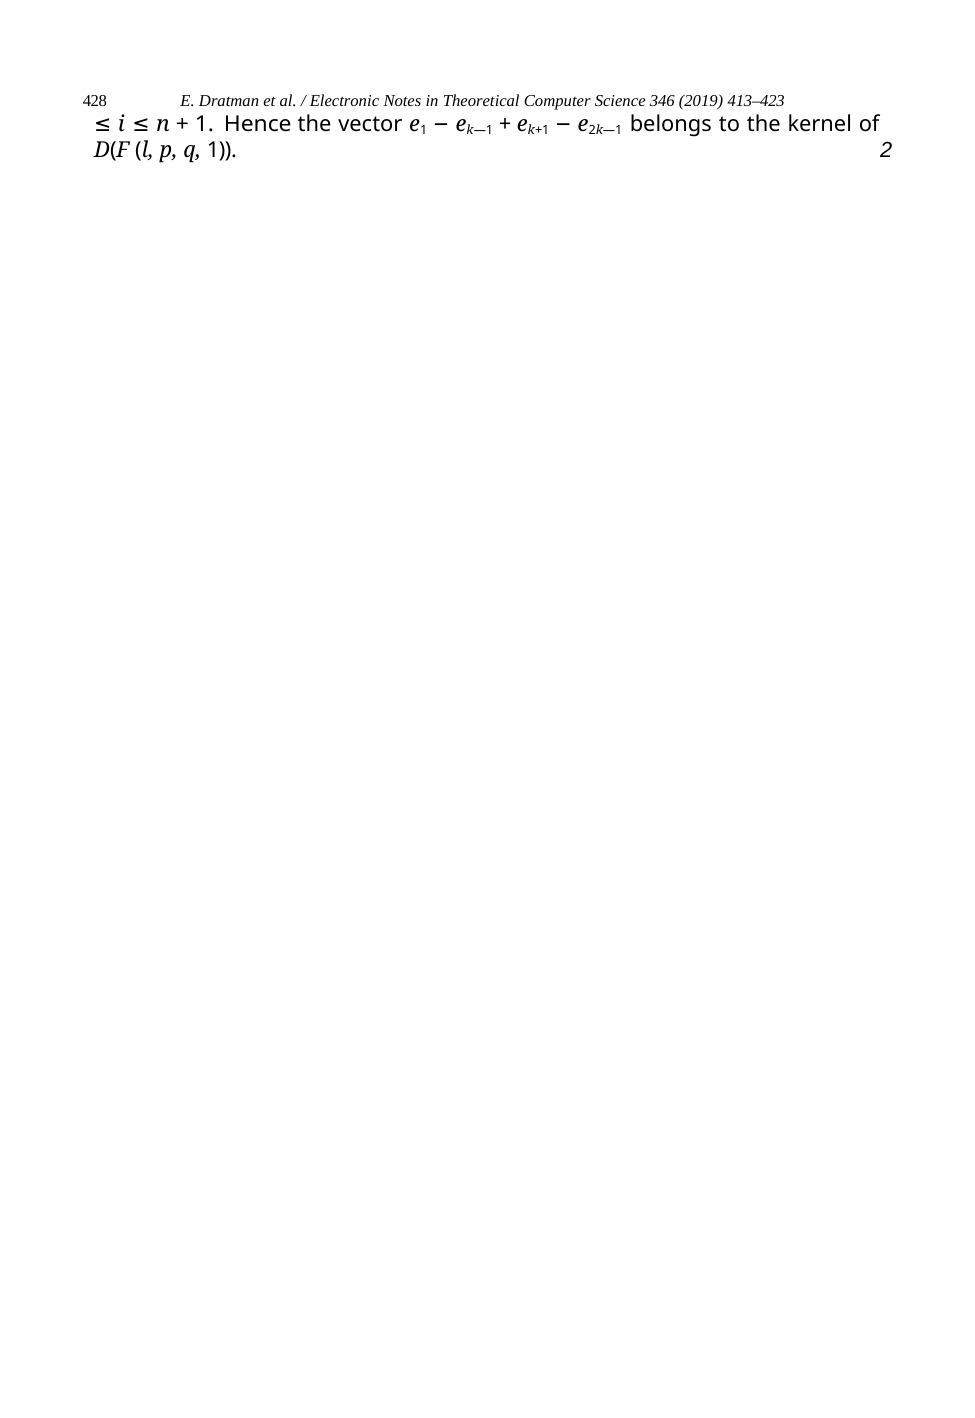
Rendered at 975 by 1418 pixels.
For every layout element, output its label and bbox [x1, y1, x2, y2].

text [94, 110, 893, 164]
